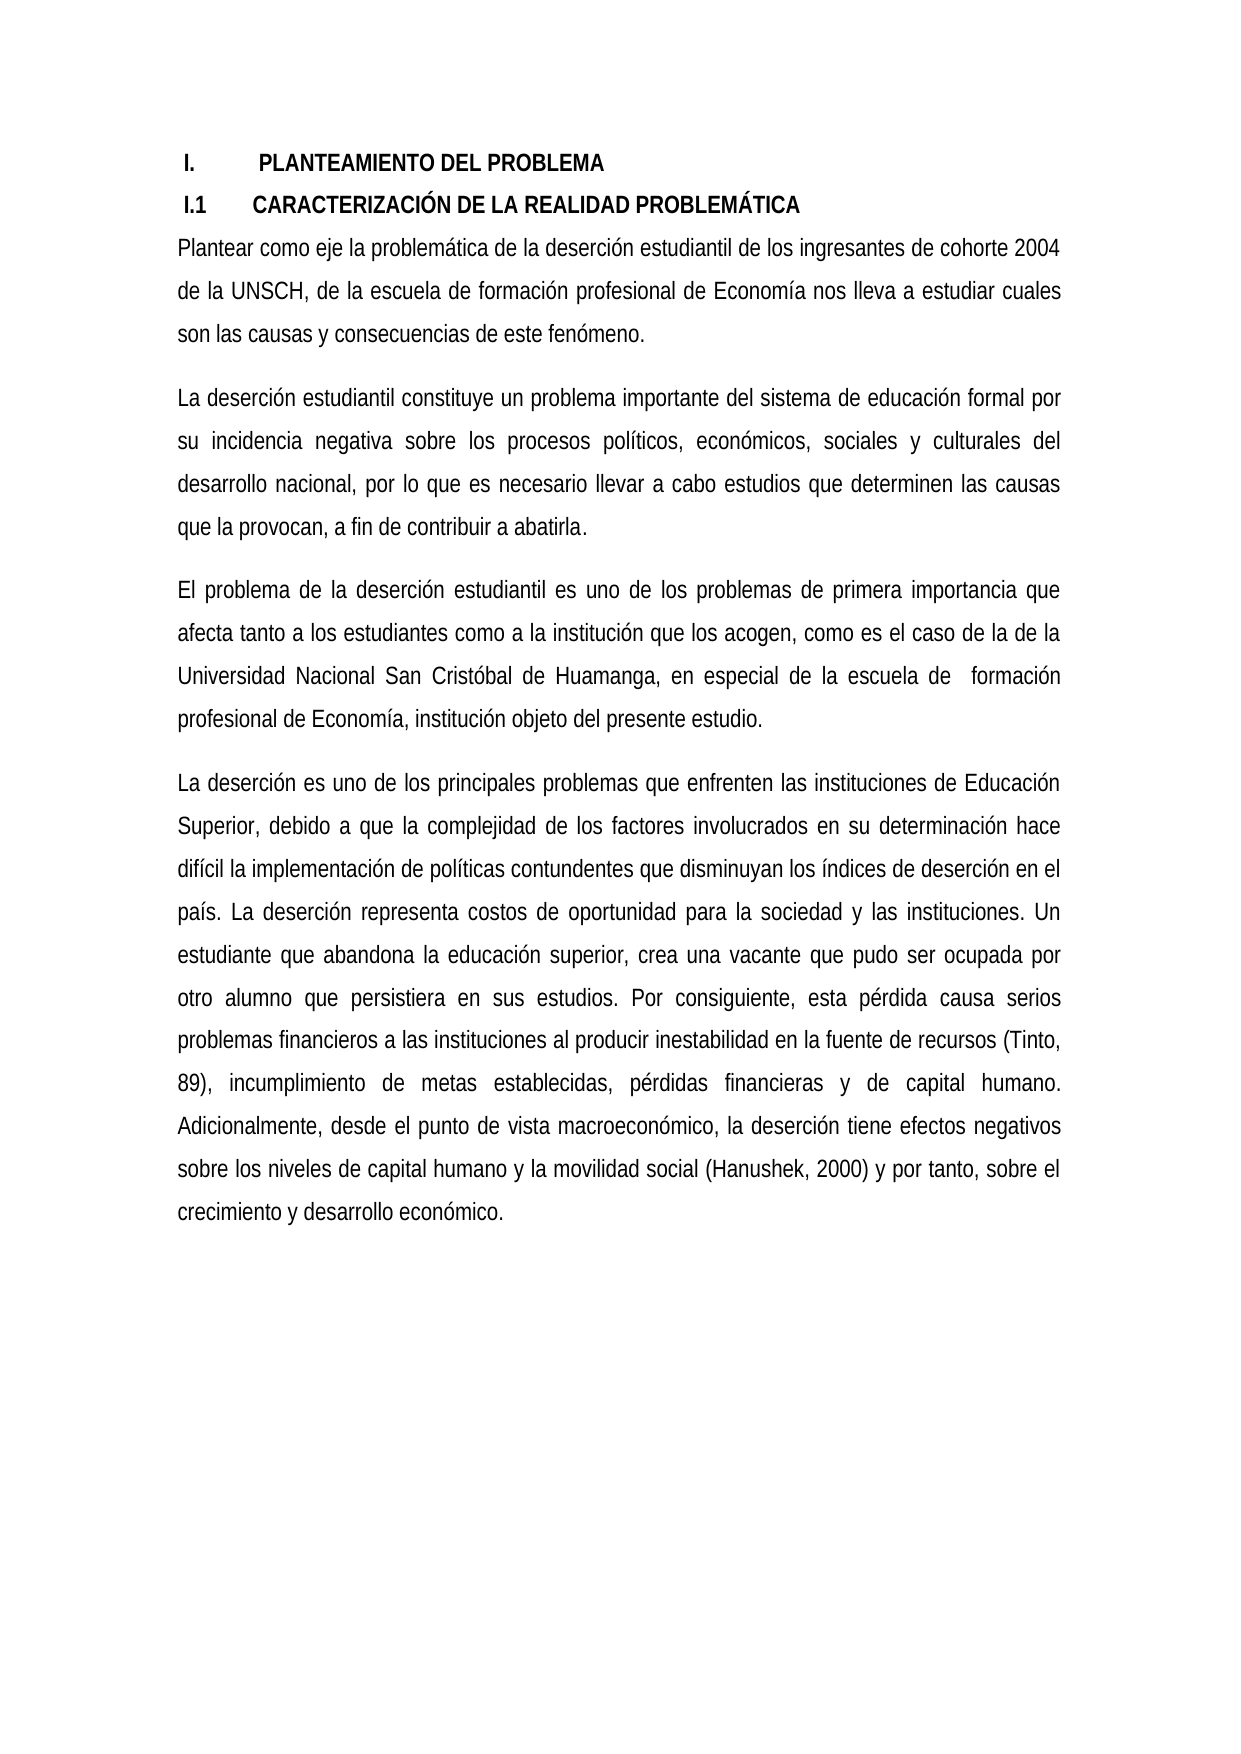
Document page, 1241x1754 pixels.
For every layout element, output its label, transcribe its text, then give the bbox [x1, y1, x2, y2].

text Plantear como eje la problemática de la deserción estudiantil de los ingresantes de cohorte 2004 de la UNSCH, de la escuela de formación profesional de Economía nos lleva a estudiar cuales son las causas y consecuencias de este fenómeno. [177, 233, 1063, 348]
text La deserción estudiantil constituye un problema importante del sistema de educación formal por su incidencia negativa sobre los procesos políticos, económicos, sociales y culturales del desarrollo nacional, por lo que es necesario llevar a cabo estudios que determinen las causas que la provocan, a fin de contribuir a abatirla. [177, 383, 1063, 540]
list CARACTERIZACIÓN DE LA REALIDAD PROBLEMÁTICA [183, 191, 1063, 219]
text El problema de la deserción estudiantil es uno de los problemas de primera importancia que afecta tanto a los estudiantes como a la institución que los acogen, como es el caso de la de la Universidad Nacional San Cristóbal de Huamanga, en especial de la escuela de formación profesional de Economía, institución objeto del presente estudio. [177, 576, 1063, 733]
text La deserción es uno de los principales problemas que enfrenten las instituciones de Educación Superior, debido a que la complejidad de los factores involucrados en su determinación hace difícil la implementación de políticas contundentes que disminuyan los índices de deserción en el país. La deserción representa costos de oportunidad para la sociedad y las instituciones. Un estudiante que abandona la educación superior, crea una vacante que pudo ser ocupada por otro alumno que persistiera en sus estudios. Por consiguiente, esta pérdida causa serios problemas financieros a las instituciones al producir inestabilidad en la fuente de recursos (Tinto, 89), incumplimiento de metas establecidas, pérdidas financieras y de capital humano. Adicionalmente, desde el punto de vista macroeconómico, la deserción tiene efectos negativos sobre los niveles de capital humano y la movilidad social (Hanushek, 2000) y por tanto, sobre el crecimiento y desarrollo económico. [177, 768, 1063, 1226]
list PLANTEAMIENTO DEL PROBLEMA [183, 148, 1063, 176]
